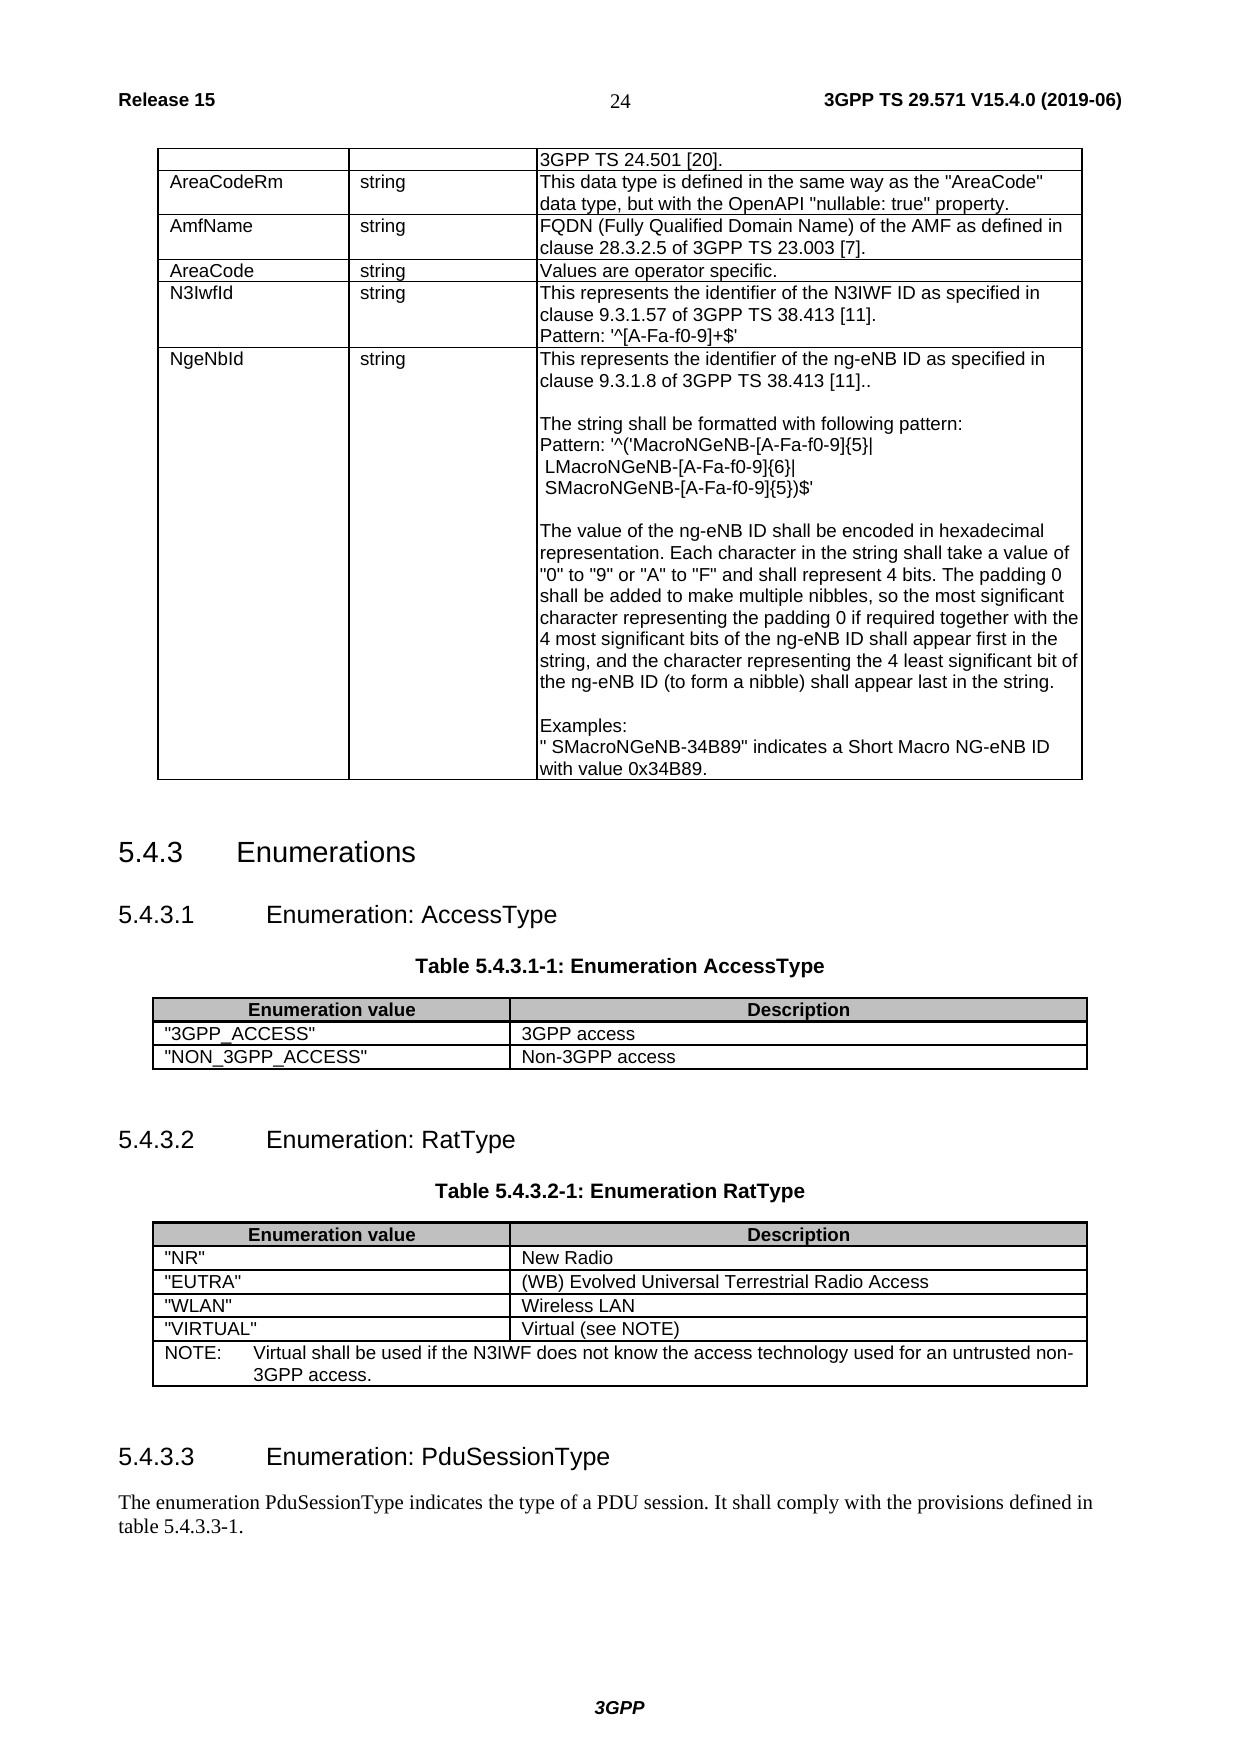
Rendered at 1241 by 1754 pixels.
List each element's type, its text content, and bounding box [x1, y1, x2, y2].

text Table 5.4.3.1-1: Enumeration AccessType [118, 954, 1122, 978]
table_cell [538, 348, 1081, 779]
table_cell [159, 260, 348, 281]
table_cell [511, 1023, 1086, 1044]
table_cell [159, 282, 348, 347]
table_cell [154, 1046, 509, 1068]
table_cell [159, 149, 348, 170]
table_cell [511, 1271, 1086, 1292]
subtitle 5.4.3 Enumerations [118, 835, 1122, 869]
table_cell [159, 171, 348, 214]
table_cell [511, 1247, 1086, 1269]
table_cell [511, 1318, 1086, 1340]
text The enumeration PduSessionType indicates the type of a PDU session. It shall comply with the provisions defined in table 5.4.3.3-1. [118, 1490, 1122, 1538]
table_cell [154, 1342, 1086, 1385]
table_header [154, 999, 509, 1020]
text Table 5.4.3.2-1: Enumeration RatType [118, 1179, 1122, 1203]
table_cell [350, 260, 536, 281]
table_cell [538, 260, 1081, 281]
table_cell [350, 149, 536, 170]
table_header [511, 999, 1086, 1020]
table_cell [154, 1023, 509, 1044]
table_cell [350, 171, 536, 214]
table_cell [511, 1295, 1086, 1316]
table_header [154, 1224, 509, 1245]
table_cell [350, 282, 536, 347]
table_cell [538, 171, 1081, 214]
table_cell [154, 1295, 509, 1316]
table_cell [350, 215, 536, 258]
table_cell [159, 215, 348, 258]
subtitle 5.4.3.3 Enumeration: PduSessionType [118, 1442, 1122, 1471]
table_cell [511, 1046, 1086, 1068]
subtitle 5.4.3.2 Enumeration: RatType [118, 1125, 1122, 1154]
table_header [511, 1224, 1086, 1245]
subtitle 5.4.3.1 Enumeration: AccessType [118, 900, 1122, 929]
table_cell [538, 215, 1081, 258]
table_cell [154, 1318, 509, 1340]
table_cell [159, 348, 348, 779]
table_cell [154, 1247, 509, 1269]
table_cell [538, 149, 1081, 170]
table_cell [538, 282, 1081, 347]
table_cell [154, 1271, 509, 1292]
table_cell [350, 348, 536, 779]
